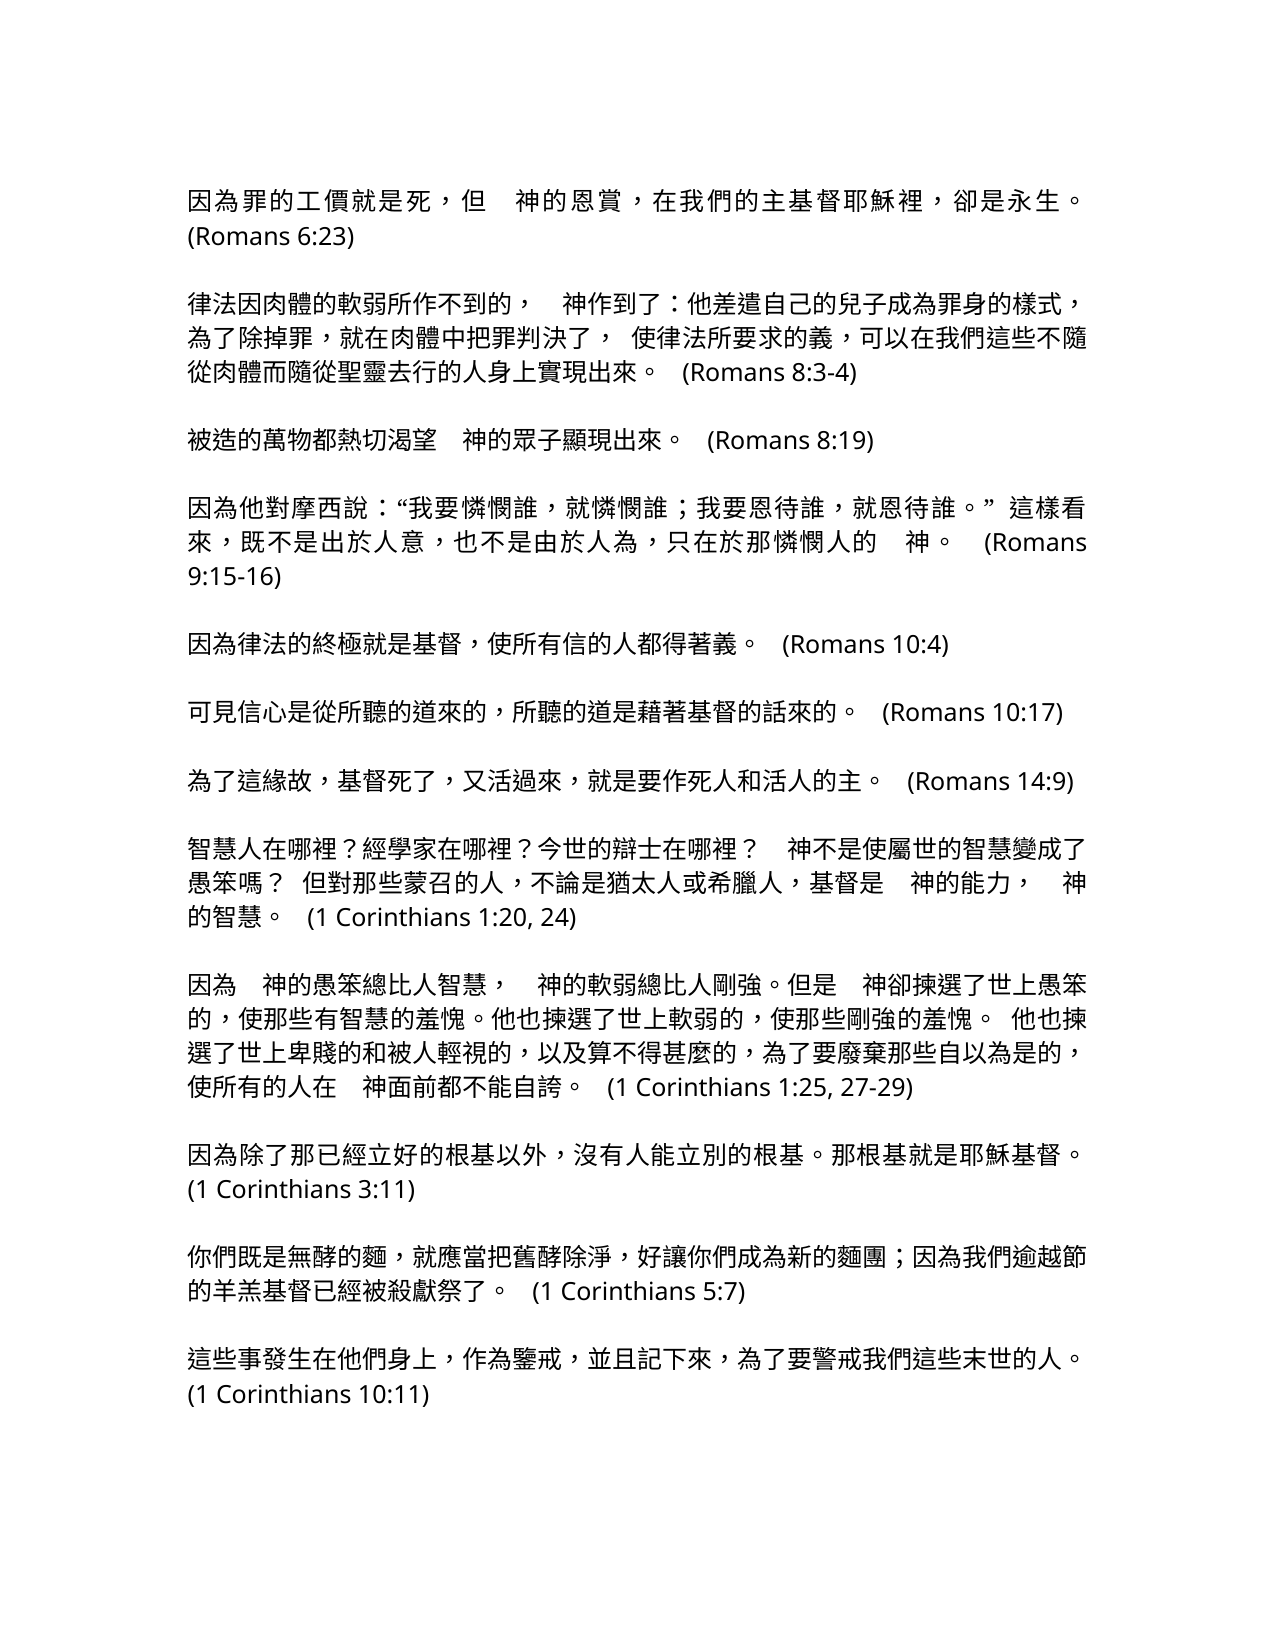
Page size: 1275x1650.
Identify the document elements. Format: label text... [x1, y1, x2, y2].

text 因為 神的愚笨總比人智慧， 神的軟弱總比人剛強。但是 神卻揀選了世上愚笨的，使那些有智慧的羞愧。他也揀選了世上軟弱的，使那些剛強的羞愧。 他也揀選了世上卑賤的和被人輕視的，以及算不得甚麼的，為了要廢棄那些自以為是的，使所有的人在 神面前都不能自誇。 (1 Corinthians 1:25, 27-29) [187, 967, 1087, 1104]
text 律法因肉體的軟弱所作不到的， 神作到了：他差遣自己的兒子成為罪身的樣式，為了除掉罪，就在肉體中把罪判決了， 使律法所要求的義，可以在我們這些不隨從肉體而隨從聖靈去行的人身上實現出來。 (Romans 8:3-4) [187, 286, 1087, 388]
text 智慧人在哪裡？經學家在哪裡？今世的辯士在哪裡？ 神不是使屬世的智慧變成了愚笨嗎？ 但對那些蒙召的人，不論是猶太人或希臘人，基督是 神的能力， 神的智慧。 (1 Corinthians 1:20, 24) [187, 831, 1087, 933]
text 因為罪的工價就是死，但 神的恩賞，在我們的主基督耶穌裡，卻是永生。 (Romans 6:23) [187, 184, 1087, 252]
text 可見信心是從所聽的道來的，所聽的道是藉著基督的話來的。 (Romans 10:17) [187, 695, 1087, 729]
text 被造的萬物都熱切渴望 神的眾子顯現出來。 (Romans 8:19) [187, 422, 1087, 457]
text 因為律法的終極就是基督，使所有信的人都得著義。 (Romans 10:4) [187, 627, 1087, 661]
text 因為他對摩西說：“我要憐憫誰，就憐憫誰；我要恩待誰，就恩待誰。” 這樣看來，既不是出於人意，也不是由於人為，只在於那憐憫人的 神。 (Romans 9:15-16) [187, 491, 1087, 593]
text 這些事發生在他們身上，作為鑒戒，並且記下來，為了要警戒我們這些末世的人。 (1 Corinthians 10:11) [187, 1342, 1087, 1410]
text 為了這緣故，基督死了，又活過來，就是要作死人和活人的主。 (Romans 14:9) [187, 763, 1087, 797]
text 你們既是無酵的麵，就應當把舊酵除淨，好讓你們成為新的麵團；因為我們逾越節的羊羔基督已經被殺獻祭了。 (1 Corinthians 5:7) [187, 1240, 1087, 1308]
text 因為除了那已經立好的根基以外，沒有人能立別的根基。那根基就是耶穌基督。 (1 Corinthians 3:11) [187, 1138, 1087, 1206]
